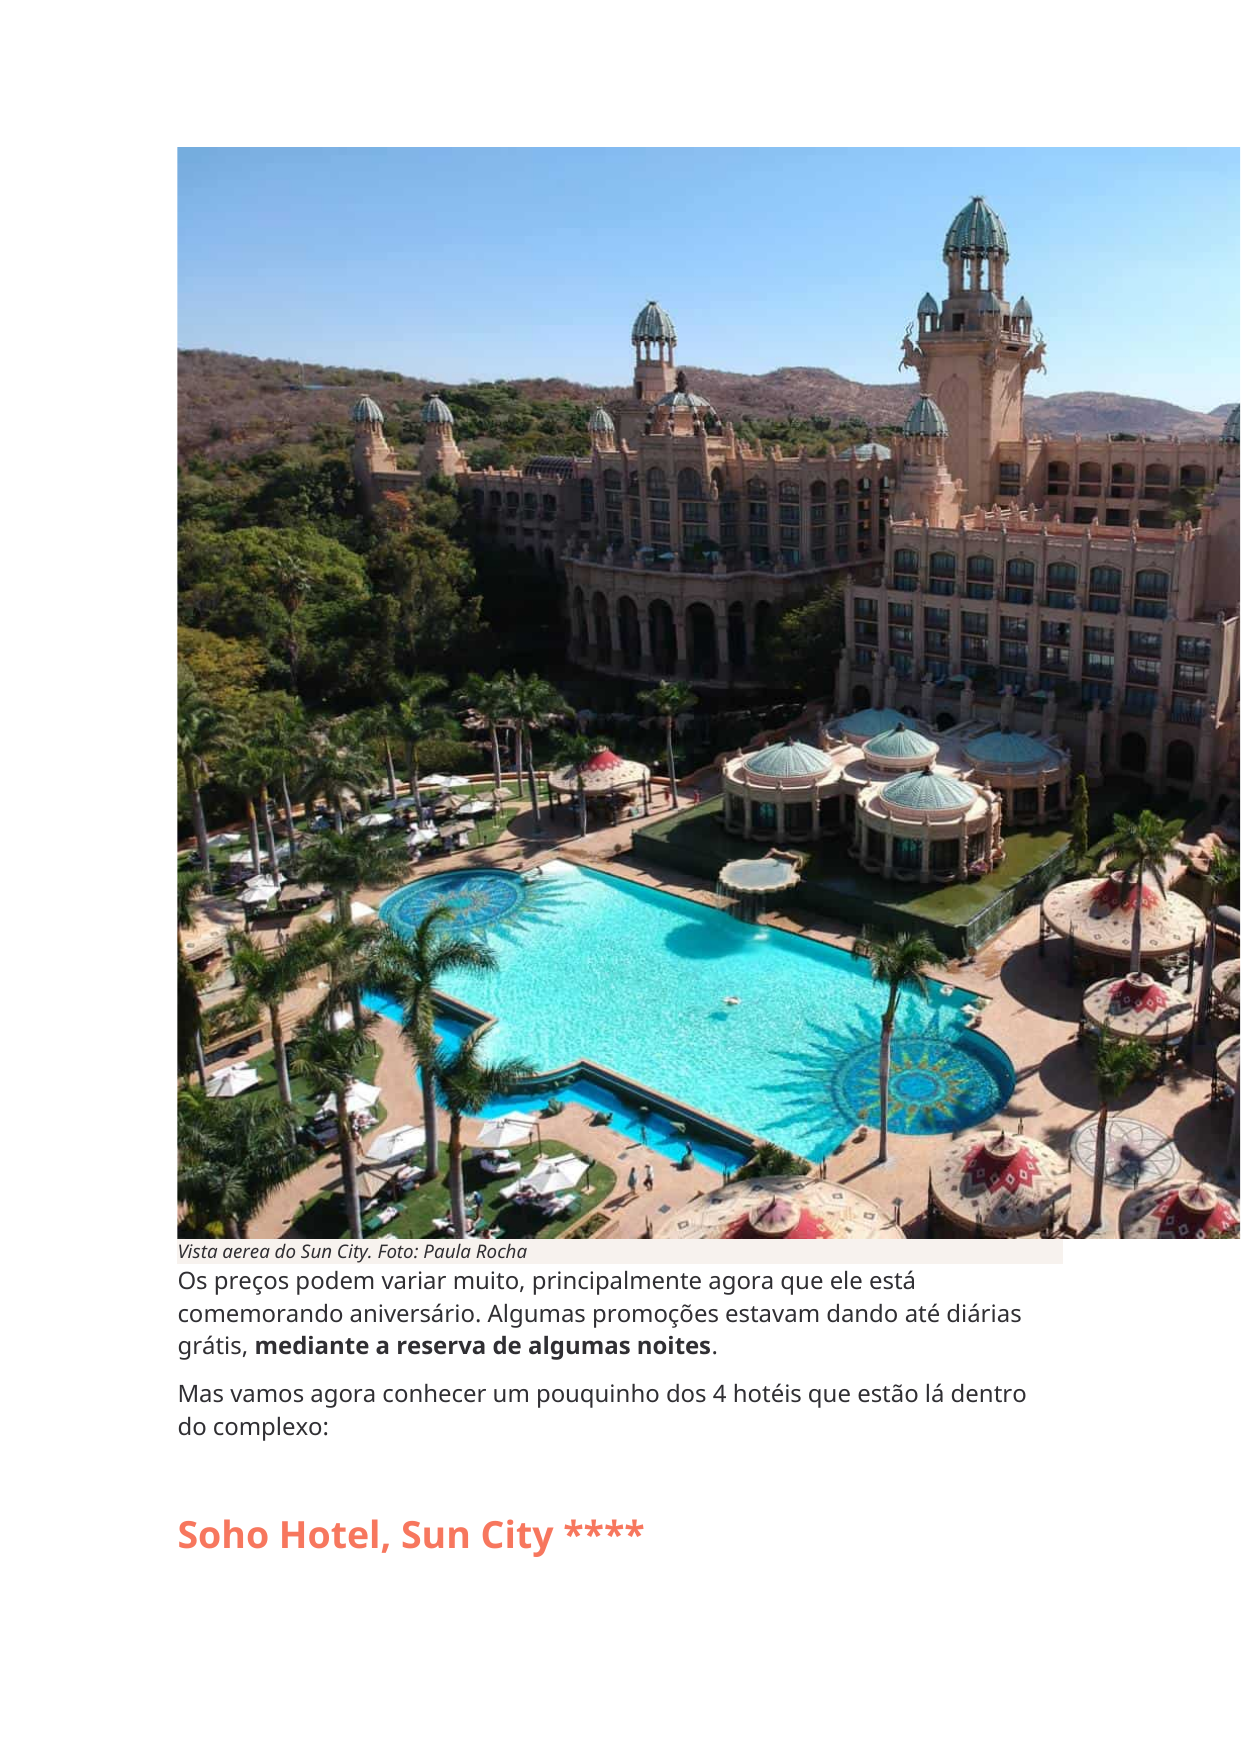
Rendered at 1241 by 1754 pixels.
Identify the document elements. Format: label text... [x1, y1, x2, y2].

text Vista aerea do Sun City. Foto: Paula Rocha [177, 1239, 1063, 1264]
picture [177, 147, 1241, 1239]
text Soho Hotel, Sun City **** [177, 1489, 1063, 1559]
text Os preços podem variar muito, principalmente agora que ele está comemorando aniversário. Algumas promoções estavam dando até diárias grátis, mediante a reserva de algumas noites. [177, 1264, 1063, 1362]
text Mas vamos agora conhecer um pouquinho dos 4 hotéis que estão lá dentro do complexo: [177, 1377, 1063, 1442]
